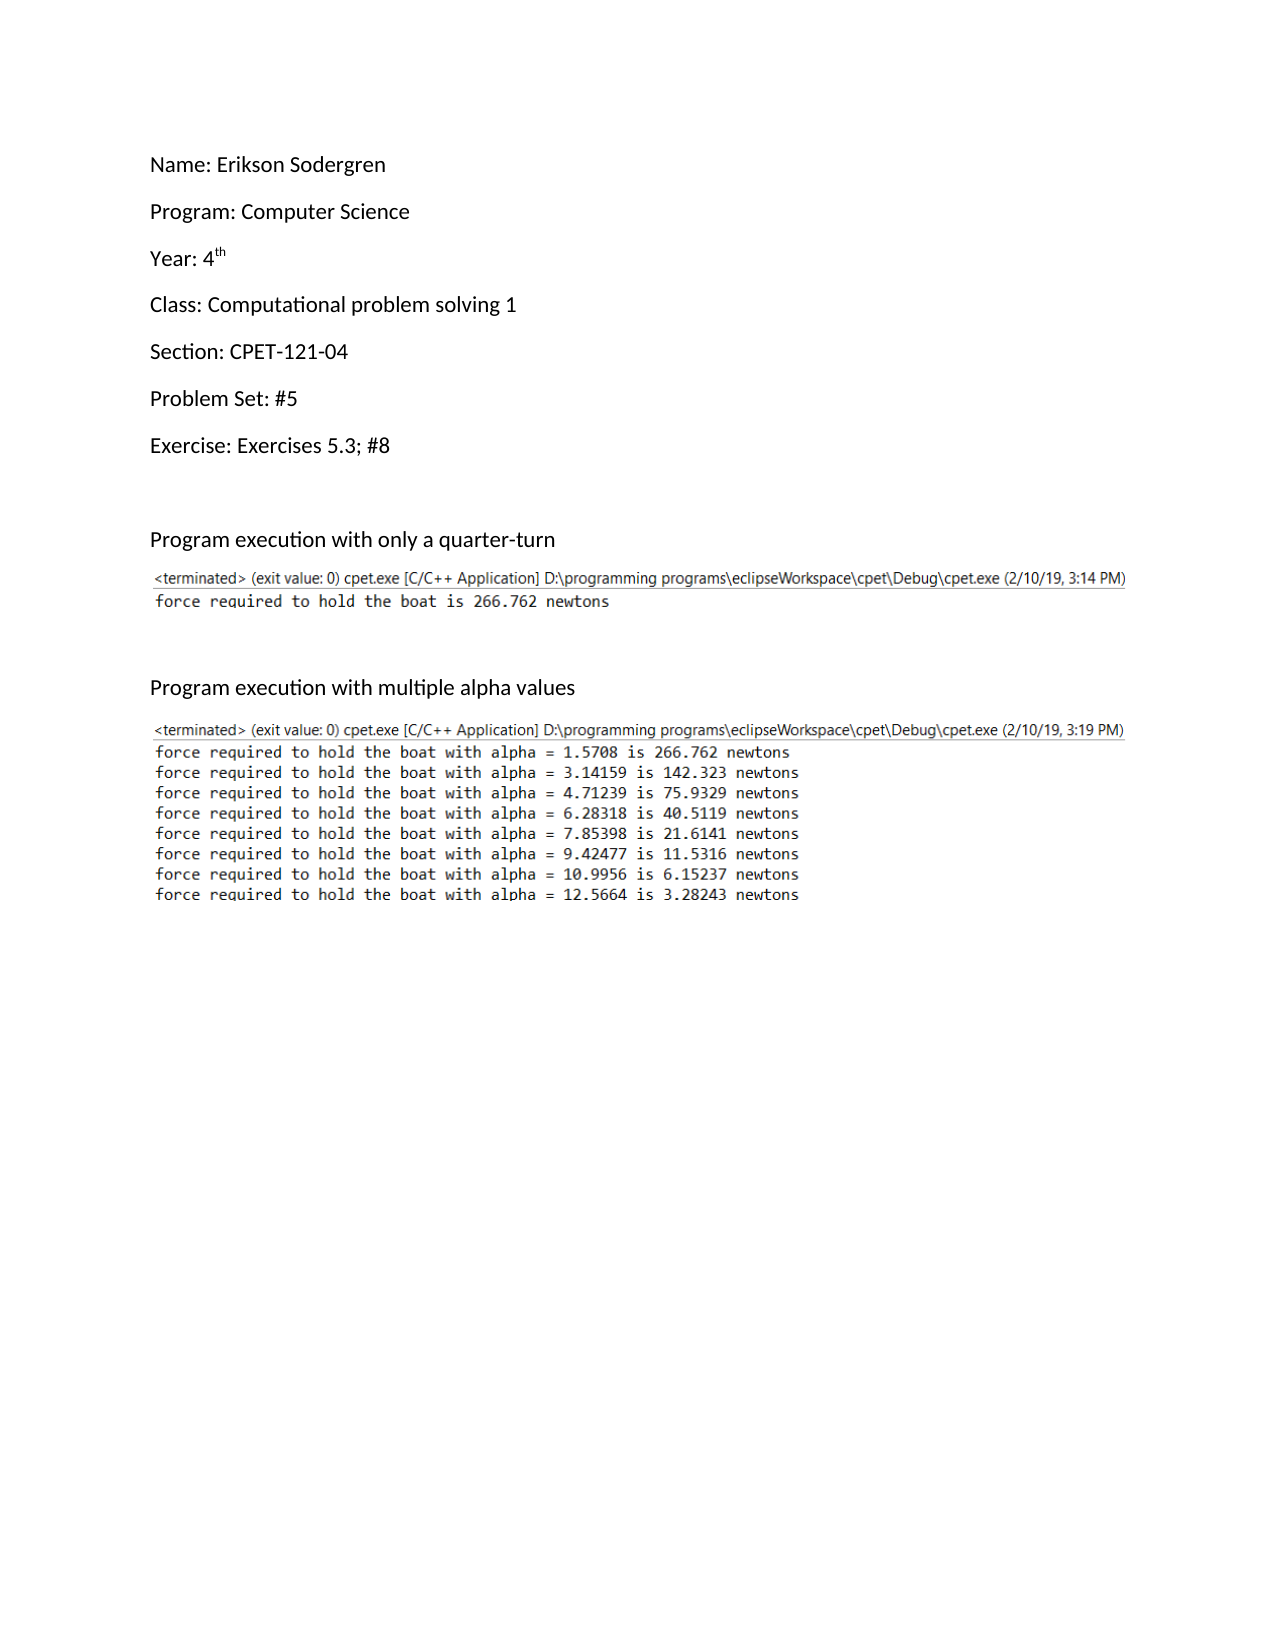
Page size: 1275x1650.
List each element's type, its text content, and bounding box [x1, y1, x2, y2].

text Section: CPET-121-04 [150, 337, 1125, 366]
text Exercise: Exercises 5.3; #8 [150, 431, 1125, 459]
picture [150, 719, 1125, 901]
picture [150, 571, 1125, 608]
text Year: 4th [150, 244, 1125, 272]
text Program execution with only a quarter-turn [150, 525, 1125, 553]
text Program: Computer Science [150, 197, 1125, 225]
text Name: Erikson Sodergren [150, 150, 1125, 178]
text Problem Set: #5 [150, 384, 1125, 412]
text Class: Computational problem solving 1 [150, 291, 1125, 319]
text Program execution with multiple alpha values [150, 673, 1125, 701]
